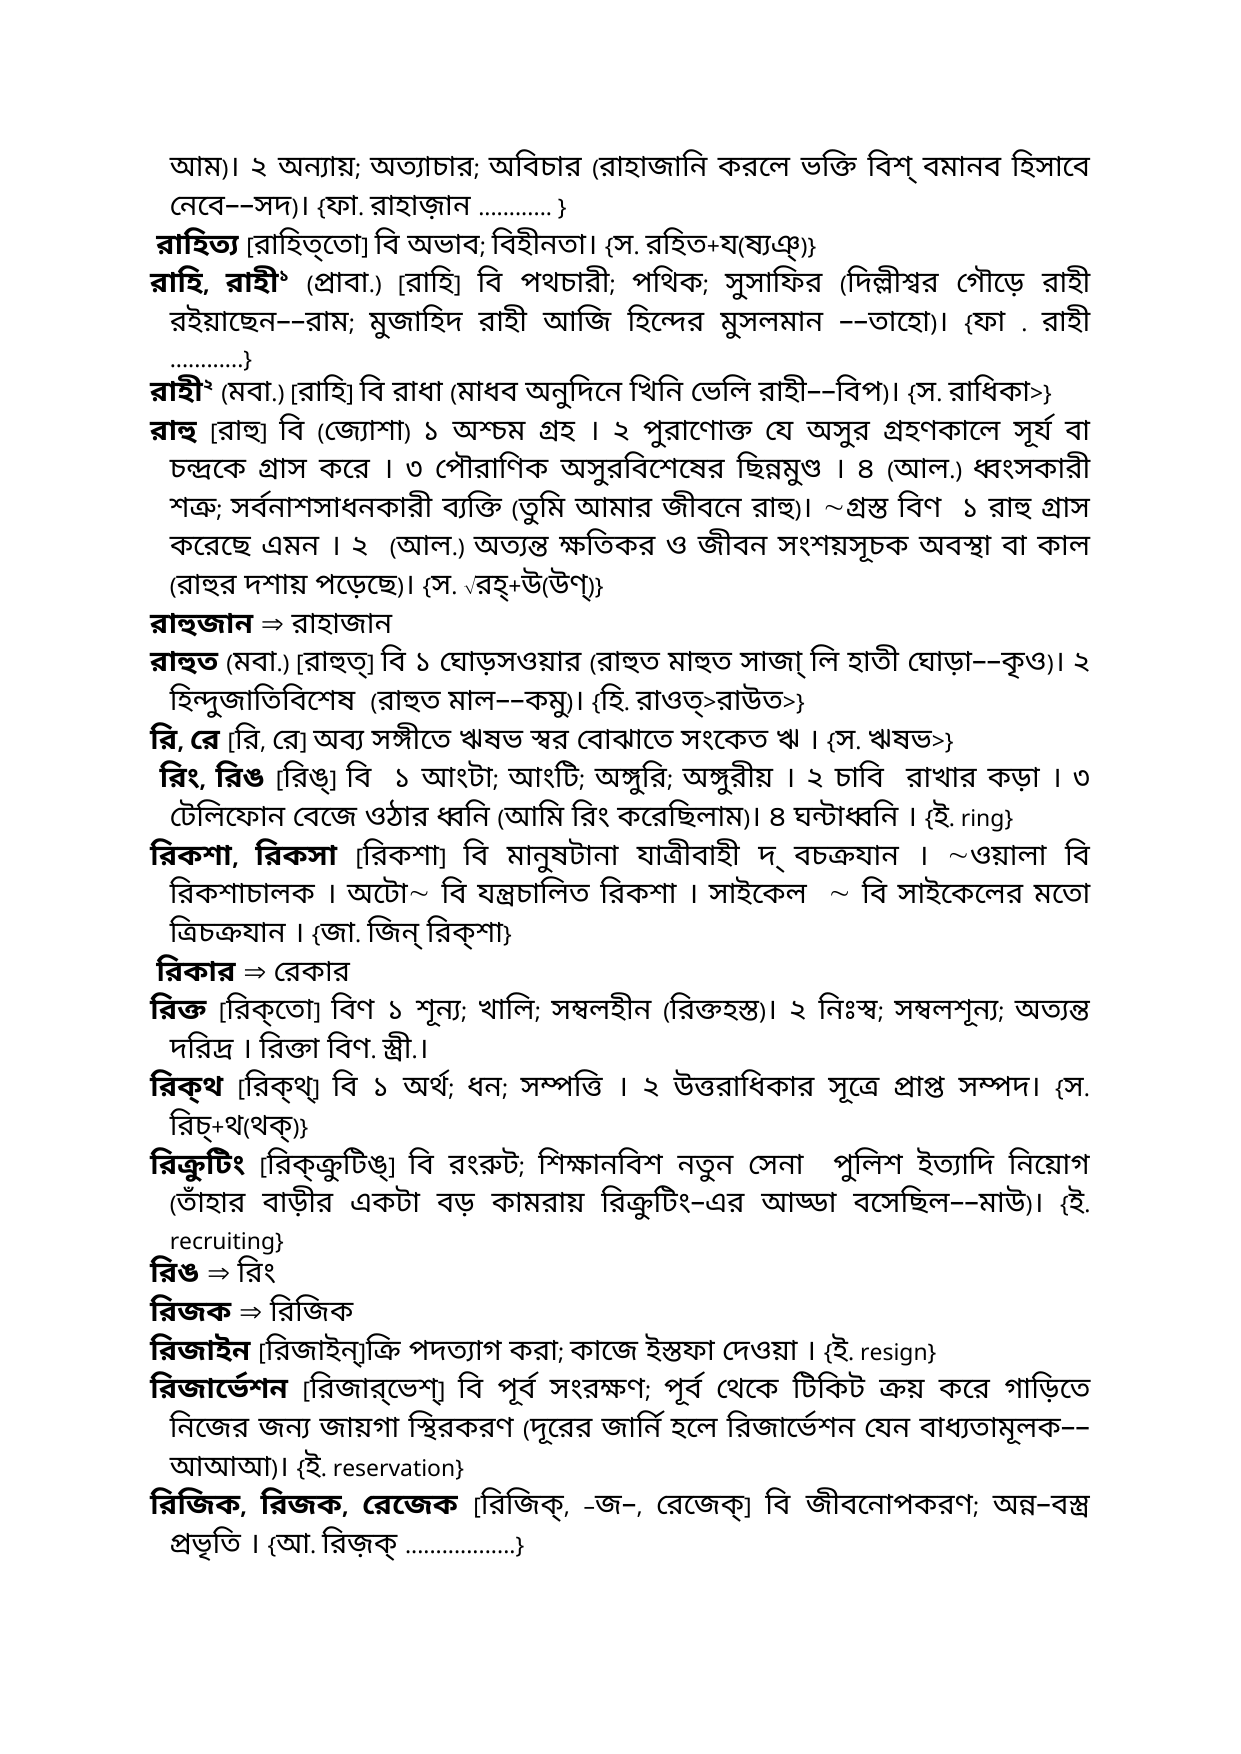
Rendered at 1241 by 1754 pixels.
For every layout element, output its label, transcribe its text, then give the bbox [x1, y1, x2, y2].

text রিক্রুটিং [রিক্‌ক্রুটিঙ্‌] বি রংরুট; শিক্ষানবিশ নতুন সেনা পুলিশ ইত্যাদি নিয়োগ (তাঁহার বাড়ীর একটা বড় কামরায় রিক্রুটিং–এর আড্ডা বসেছিল––মাউ)। {ই. recruiting} [150, 1147, 1090, 1256]
text রাহু [রাহু] বি (জ্যোশা) ১ অশ্চম গ্রহ । ২ পুরাণোক্ত যে অসুর গ্রহণকালে সূর্য বা চন্দ্রকে গ্রাস করে । ৩ পৌরাণিক অসুরবিশেষের ছিন্নমুণ্ড । ৪ (আল.) ধ্বংসকারী শত্রু; সর্বনাশসাধনকারী ব্যক্তি (তুমি আমার জীবনে রাহু)। গ্রস্ত বিণ ১ রাহু গ্রাস করেছে এমন । ২ (আল.) অত্যন্ত ক্ষতিকর ও জীবন সংশয়সূচক অবস্থা বা কাল (রাহুর দশায় পড়েছে)। {স. রহ্‌+উ(উণ্‌)} [150, 413, 1090, 606]
text রিকশা, রিকসা [রিকশা] বি মানুষটানা যাত্রীবাহী দ্ বচক্রযান । ওয়ালা বি রিকশাচালক । অটো বি যন্ত্রচালিত রিকশা । সাইকেল বি সাইকেলের মতো ত্রিচক্রযান । {জা. জিন্‌ রিক্‌শা} [150, 838, 1090, 954]
text রাহুজান রাহাজান [150, 606, 1090, 645]
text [150, 150, 1090, 227]
text রিক্‌থ [রিক্‌থ্‌] বি ১ অর্থ; ধন; সম্পত্তি । ২ উত্তরাধিকার সূত্রে প্রাপ্ত সম্পদ। {স. রিচ্‌+থ(থক্‌)} [150, 1070, 1090, 1147]
text রিজার্ভেশন [রিজার্‌ভেশ্‌] বি পূর্ব সংরক্ষণ; পূর্ব থেকে টিকিট ক্রয় করে গাড়িতে নিজের জন্য জায়গা স্থিরকরণ (দূরের জার্নি হলে রিজার্ভেশন যেন বাধ্যতামূলক––আআআ)। {ই. reservation} [150, 1372, 1090, 1488]
text রিজিক, রিজক, রেজেক [রিজিক্‌, –জ–, রেজেক্‌] বি জীবনোপকরণ; অন্ন–বস্ত্র প্রভৃতি । {আ. রিজ়ক্‌ ..................} [150, 1488, 1090, 1565]
text রি, রে [রি, রে] অব্য সঙ্গীতে ঋষভ স্বর বোঝাতে সংকেত ঋ । {স. ঋষভ>} [150, 722, 1090, 761]
text রিজক রিজিক [150, 1294, 1090, 1333]
text রিঙ রিং [150, 1256, 1090, 1294]
text রাহুত (মবা.) [রাহুত্‌] বি ১ ঘোড়সওয়ার (রাহুত মাহুত সাজা্ লি হাতী ঘোড়া––কৃও)। ২ হিন্দুজাতিবিশেষ (রাহুত মাল––কমু)। {হি. রাওত্‌>রাউত>} [150, 645, 1090, 722]
text রিং, রিঙ [রিঙ্‌] বি ১ আংটা; আংটি; অঙ্গুরি; অঙ্গুরীয় । ২ চাবি রাখার কড়া । ৩ টেলিফোন বেজে ওঠার ধ্বনি (আমি রিং করেছিলাম)। ৪ ঘন্টাধ্বনি । {ই. ring} [150, 761, 1090, 838]
text রিজাইন [রিজাইন্‌]ক্রি পদত্যাগ করা; কাজে ইস্তফা দেওয়া । {ই. resign} [150, 1333, 1090, 1372]
text রাহিত্য [রাহিত্‌তো] বি অভাব; বিহীনতা। {স. রহিত+য(ষ্যঞ্‌)} [150, 227, 1090, 266]
text রিকার রেকার [150, 954, 1090, 993]
text রাহি, রাহী১ (প্রাবা.) [রাহি] বি পথচারী; পথিক; সুসাফির (দিল্লীশ্বর গৌড়ে রাহী রইয়াছেন––রাম; মুজাহিদ রাহী আজি হিন্দের মুসলমান ––তাহো)। {ফা . রাহী ............} [150, 266, 1090, 374]
text রিক্ত [রিক্‌তো] বিণ ১ শূন্য; খালি; সম্বলহীন (রিক্তহস্ত)। ২ নিঃস্ব; সম্বলশূন্য; অত্যন্ত দরিদ্র । রিক্তা বিণ. স্ত্রী.। [150, 993, 1090, 1070]
text রাহী২ (মবা.) [রাহি] বি রাধা (মাধব অনুদিনে খিনি ভেলি রাহী––বিপ)। {স. রাধিকা>} [150, 374, 1090, 413]
